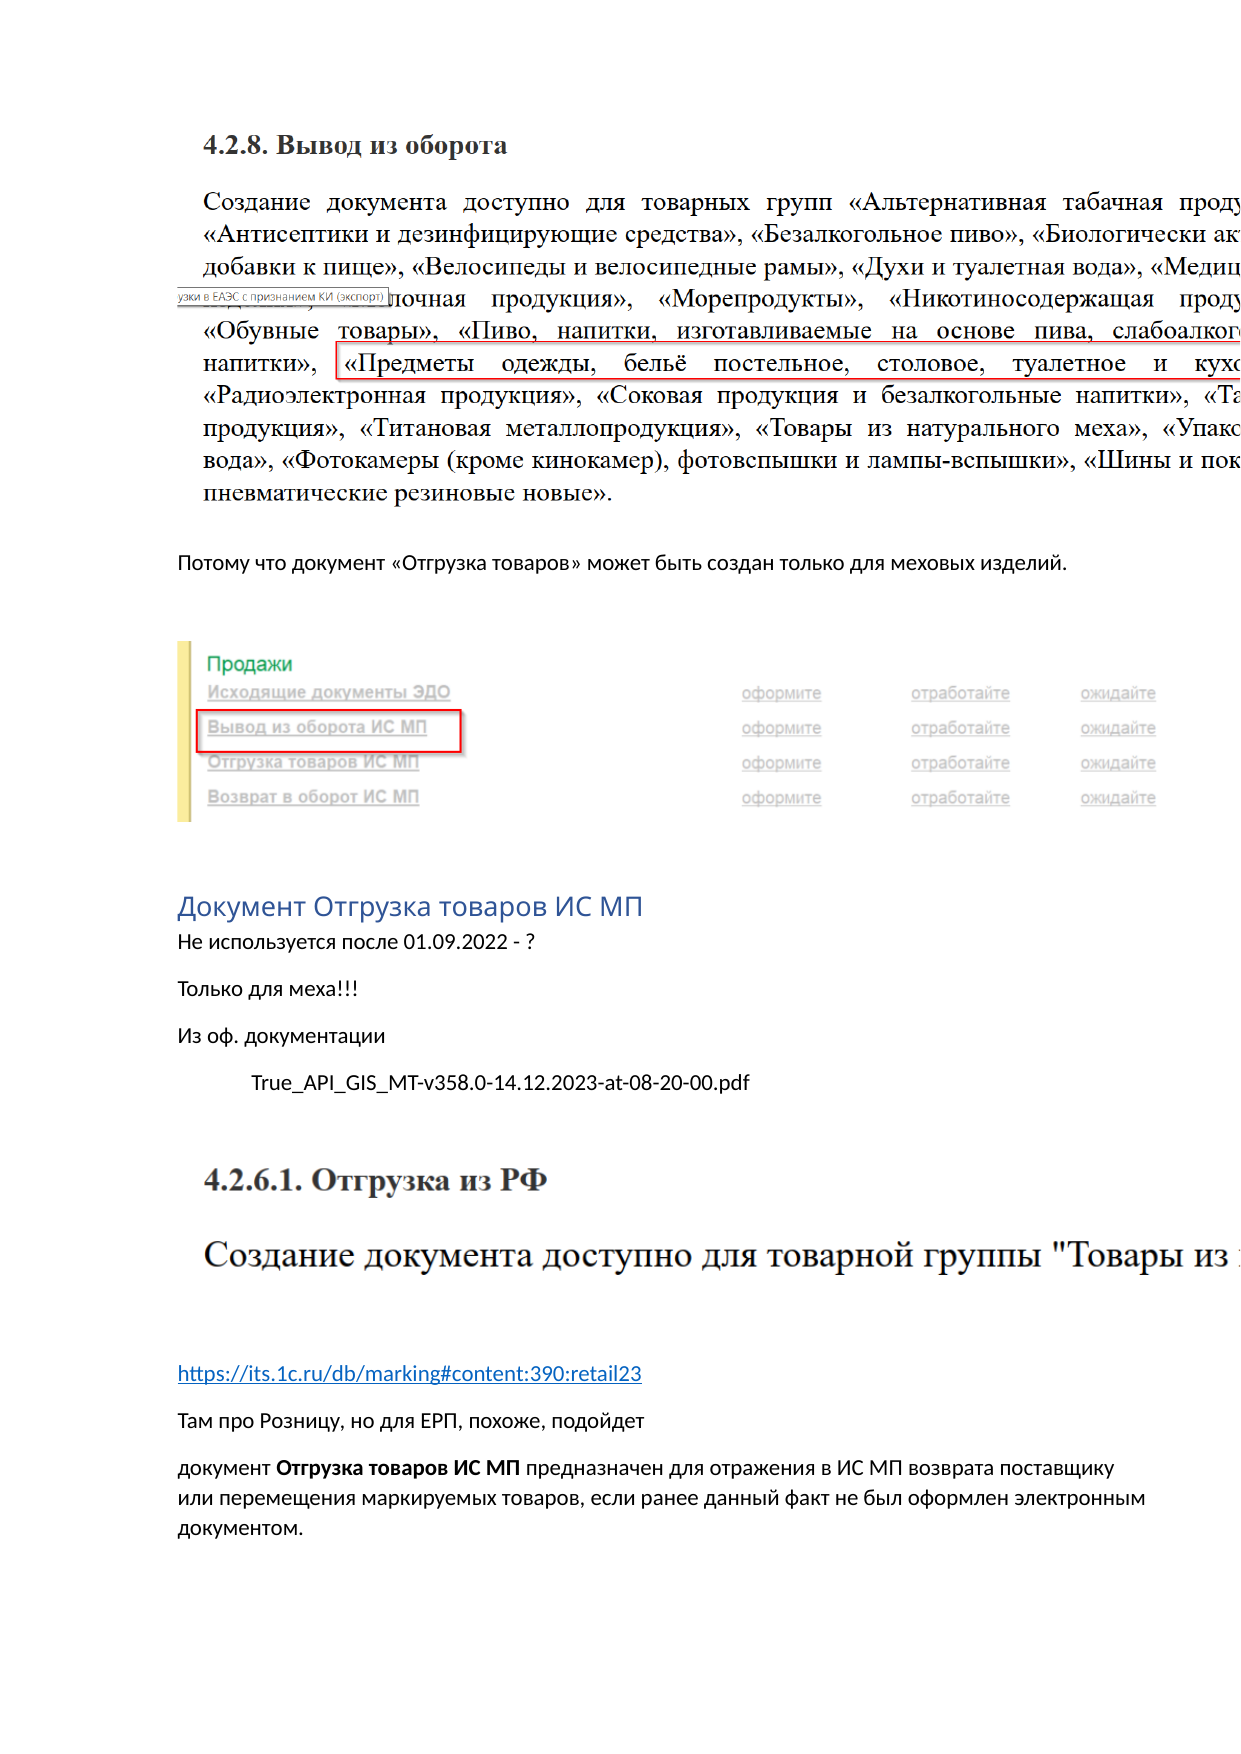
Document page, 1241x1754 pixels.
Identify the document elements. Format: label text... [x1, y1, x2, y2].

text Потому что документ «Отгрузка товаров» может быть создан только для меховых изделий. [177, 548, 1152, 576]
text Не используется после 01.09.2022 - ? [177, 927, 1152, 956]
text документ Отгрузка товаров ИС МП предназначен для отражения в ИС МП возврата поставщику или перемещения маркируемых товаров, если ранее данный факт не был оформлен электронным документом. [177, 1453, 1152, 1541]
text https://its.1c.ru/db/marking#content:390:retail23 [177, 1359, 1152, 1387]
text Из оф. документации [177, 1021, 1152, 1049]
subtitle Документ Отгрузка товаров ИС МП [177, 888, 1152, 924]
text True_API_GIS_MT-v358.0-14.12.2023-at-08-20-00.pdf [177, 1068, 1152, 1096]
picture [177, 118, 1241, 530]
picture [177, 641, 1231, 822]
text Там про Розницу, но для ЕРП, похоже, подойдет [177, 1406, 1152, 1434]
text Только для меха!!! [177, 974, 1152, 1002]
picture [177, 1161, 1241, 1294]
